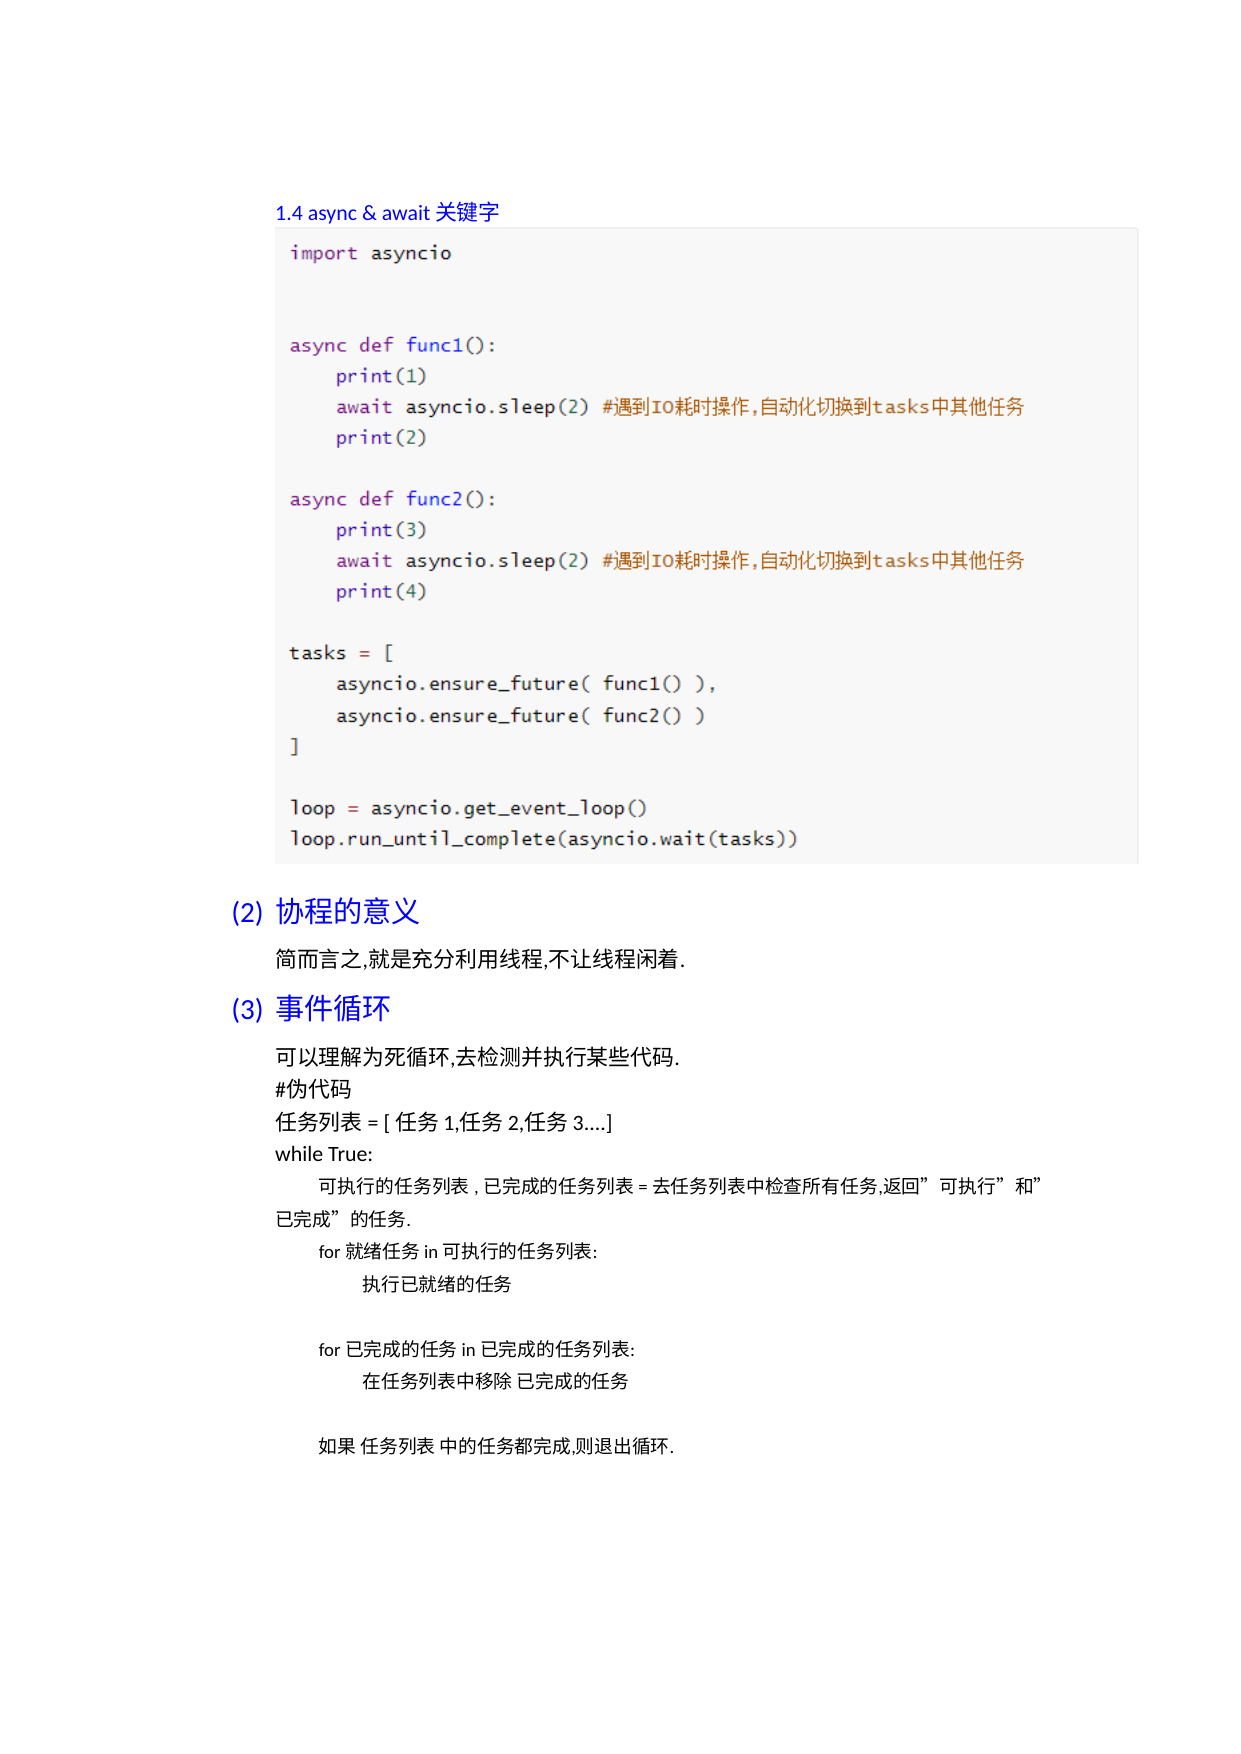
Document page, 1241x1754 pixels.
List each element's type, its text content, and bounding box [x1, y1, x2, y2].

list 事件循环 [231, 974, 1053, 1039]
text 简而言之,就是充分利用线程,不让线程闲着. [231, 942, 1053, 974]
text 执行已就绪的任务 [319, 1267, 1053, 1299]
text for 已完成的任务 in 已完成的任务列表: [275, 1332, 1053, 1364]
list 协程的意义 [231, 877, 1053, 942]
picture [275, 227, 1140, 864]
text 在任务列表中移除 已完成的任务 [319, 1364, 1053, 1397]
text 任务列表 = [ 任务1,任务2,任务3....] [231, 1104, 1053, 1137]
text 1.4 async & await关键字 [231, 194, 1053, 227]
text 如果 任务列表 中的任务都完成,则退出循环. [275, 1429, 1053, 1462]
text 可执行的任务列表 , 已完成的任务列表 = 去任务列表中检查所有任务,返回”可执行”和”已完成”的任务. [275, 1169, 1053, 1234]
text 可以理解为死循环,去检测并执行某些代码. [231, 1039, 1053, 1072]
text while True: [231, 1137, 1053, 1169]
text #伪代码 [231, 1072, 1053, 1104]
text for 就绪任务 in 可执行的任务列表: [275, 1234, 1053, 1267]
